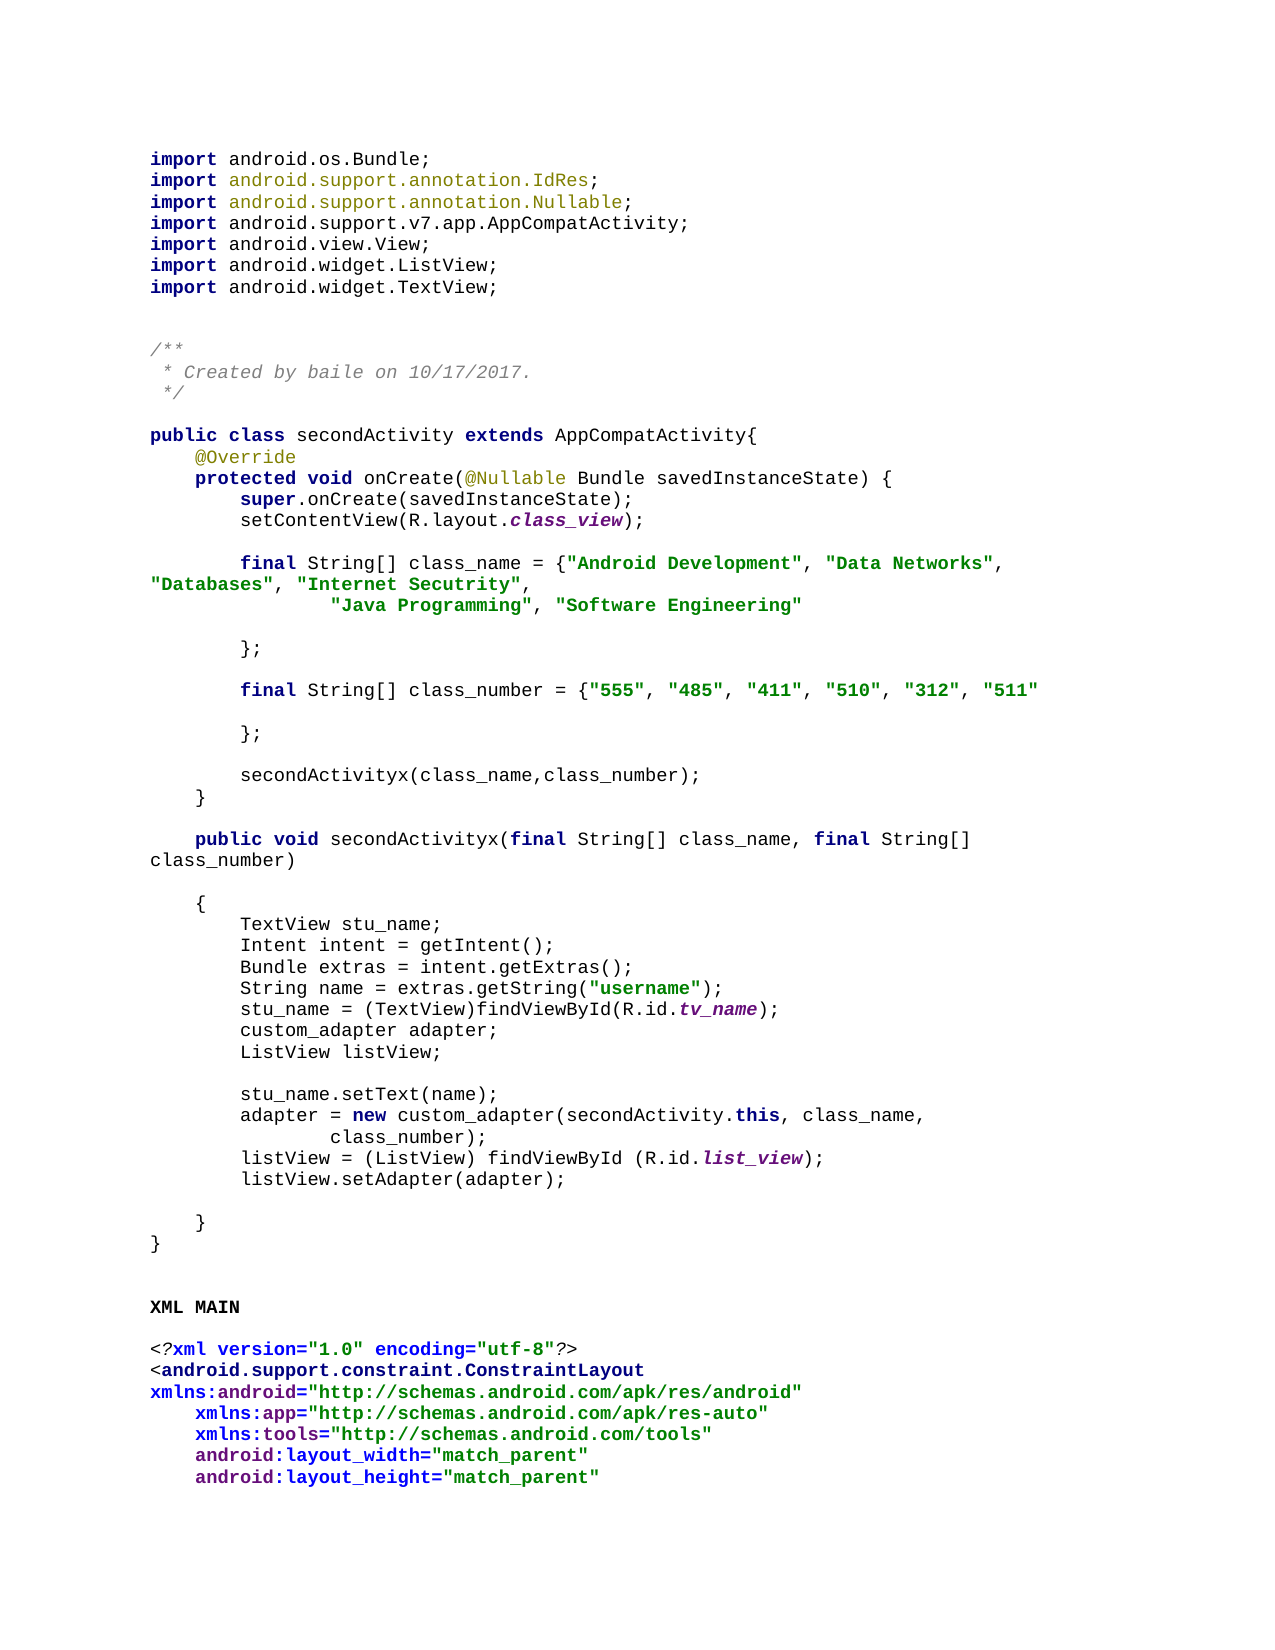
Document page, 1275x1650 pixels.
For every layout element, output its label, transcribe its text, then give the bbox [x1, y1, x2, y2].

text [150, 1340, 1125, 1489]
text XML MAIN [150, 1297, 1125, 1319]
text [150, 150, 1125, 1255]
